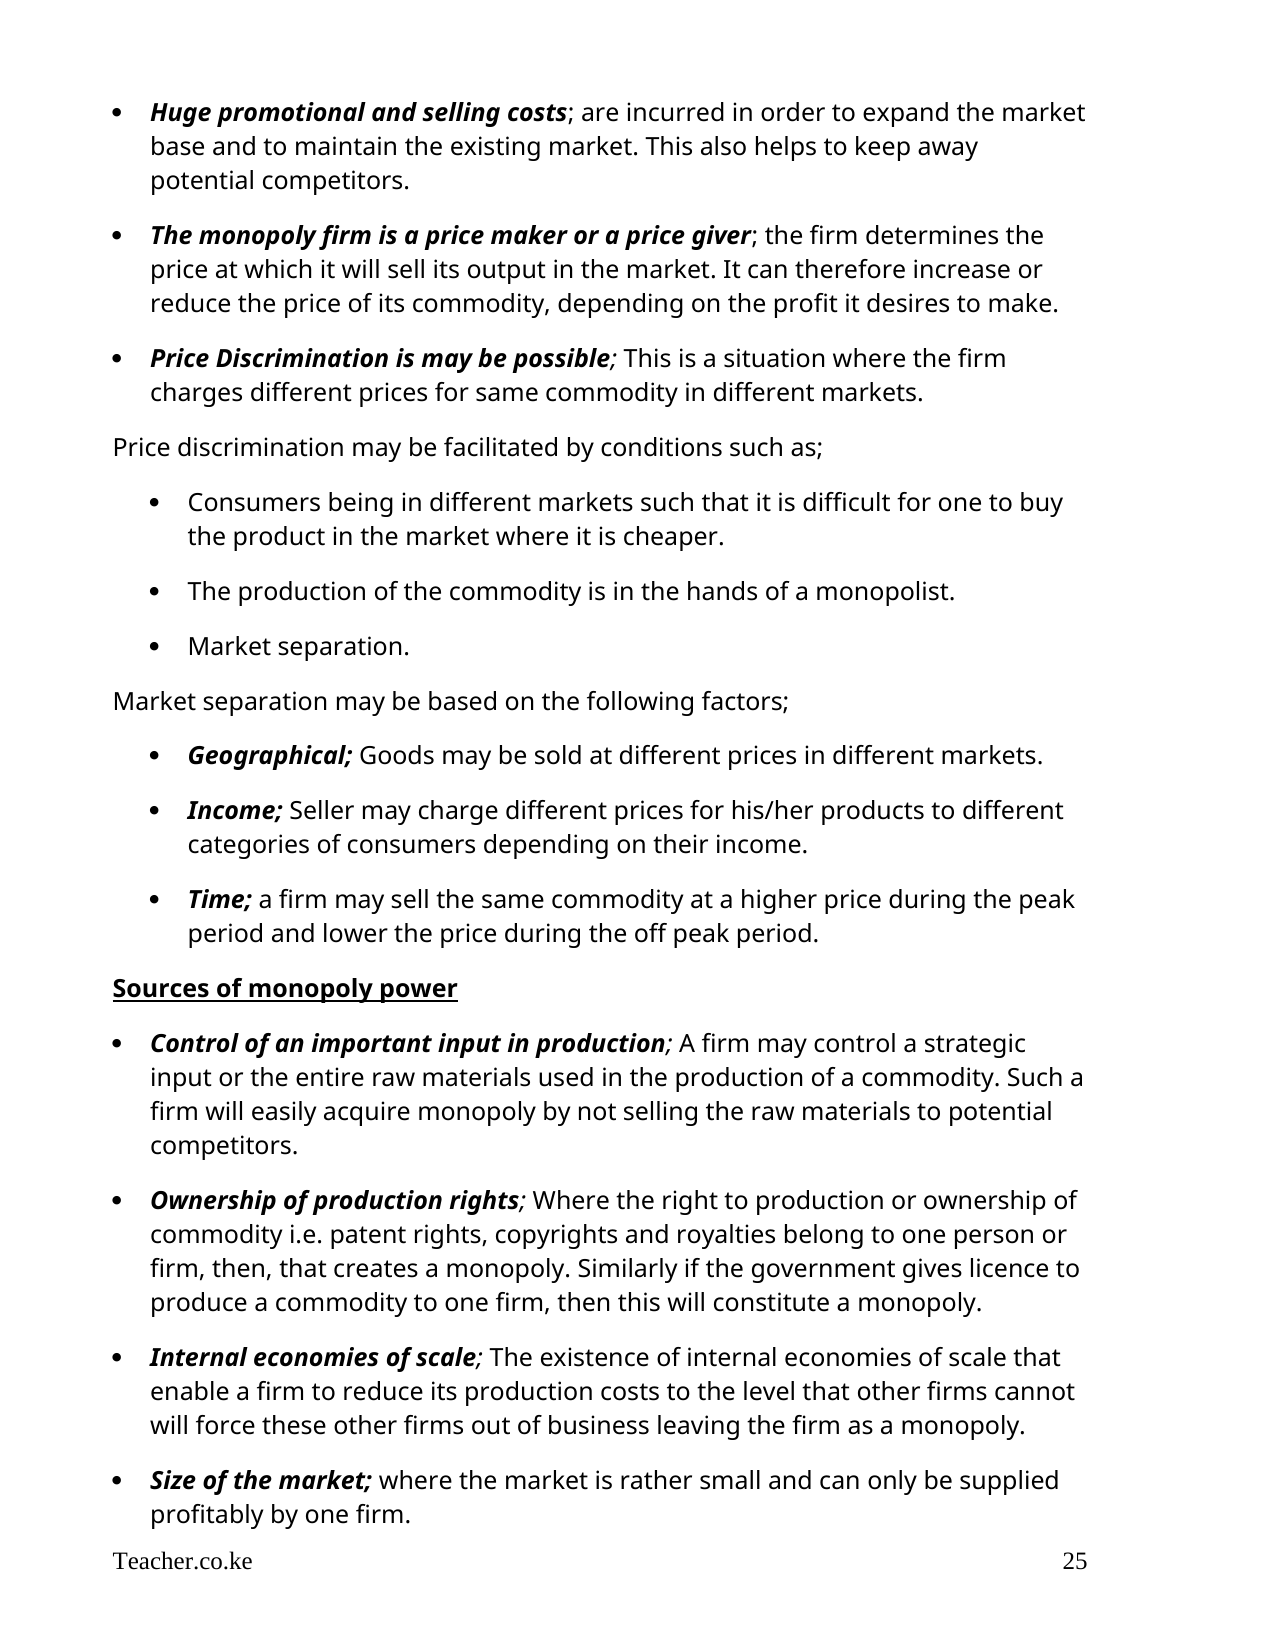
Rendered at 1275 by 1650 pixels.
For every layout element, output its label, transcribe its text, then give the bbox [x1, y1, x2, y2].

list The monopoly firm is a price maker or a price giver; the firm determines the price at which it will sell its output in the market. It can therefore increase or reduce the price of its commodity, depending on the profit it desires to make. [112, 217, 1087, 320]
list Ownership of production rights; Where the right to production or ownership of commodity i.e. patent rights, copyrights and royalties belong to one person or firm, then, that creates a monopoly. Similarly if the government gives licence to produce a commodity to one firm, then this will constitute a monopoly. [112, 1183, 1087, 1319]
list Price Discrimination is may be possible; This is a situation where the firm charges different prices for same commodity in different markets. [112, 341, 1087, 409]
list Size of the market; where the market is rather small and can only be supplied profitably by one firm. [112, 1463, 1087, 1531]
text Price discrimination may be facilitated by conditions such as; [112, 429, 1087, 463]
list Huge promotional and selling costs; are incurred in order to expand the market base and to maintain the existing market. This also helps to keep away potential competitors. [112, 94, 1087, 197]
list Internal economies of scale; The existence of internal economies of scale that enable a firm to reduce its production costs to the level that other firms cannot will force these other firms out of business leaving the firm as a monopoly. [112, 1340, 1087, 1442]
list Time; a firm may sell the same commodity at a higher price during the peak period and lower the price during the off peak period. [150, 882, 1087, 950]
text Sources of monopoly power [112, 971, 1087, 1005]
list The production of the commodity is in the hands of a monopolist. [150, 573, 1087, 607]
list Income; Seller may charge different prices for his/her products to different categories of consumers depending on their income. [150, 793, 1087, 861]
list Market separation. [150, 628, 1087, 662]
list Control of an important input in production; A firm may control a strategic input or the entire raw materials used in the production of a commodity. Such a firm will easily acquire monopoly by not selling the raw materials to potential competitors. [112, 1026, 1087, 1162]
list Geographical; Goods may be sold at different prices in different markets. [150, 738, 1087, 772]
list Consumers being in different markets such that it is difficult for one to buy the product in the market where it is cheaper. [150, 484, 1087, 552]
text Market separation may be based on the following factors; [112, 683, 1087, 717]
